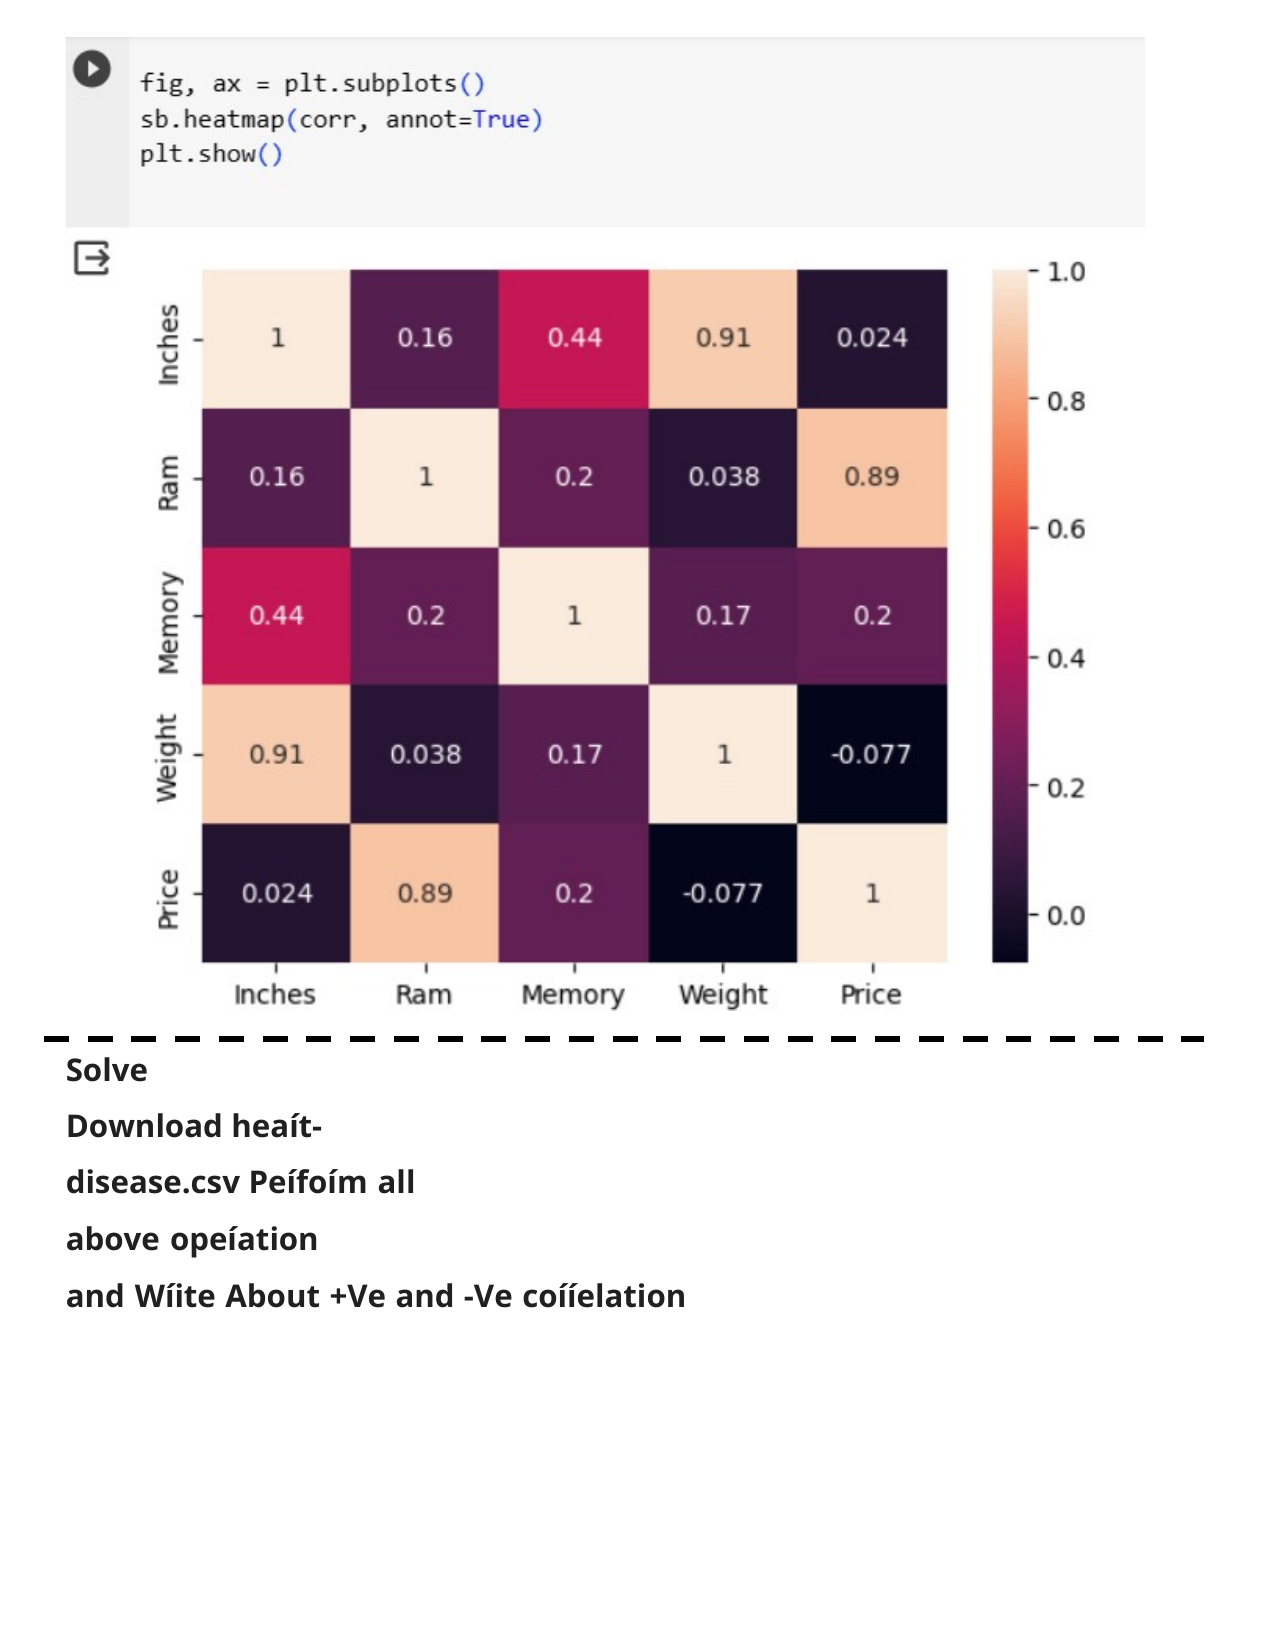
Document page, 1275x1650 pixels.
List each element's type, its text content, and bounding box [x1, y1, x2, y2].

picture [65, 37, 1146, 1011]
text Download heaít-disease.csv Peífoím all above opeíation [66, 1103, 464, 1259]
subtitle and Wíite About +Ve and -Ve coííelation [66, 1273, 1275, 1316]
subtitle Solve [66, 1048, 1275, 1091]
